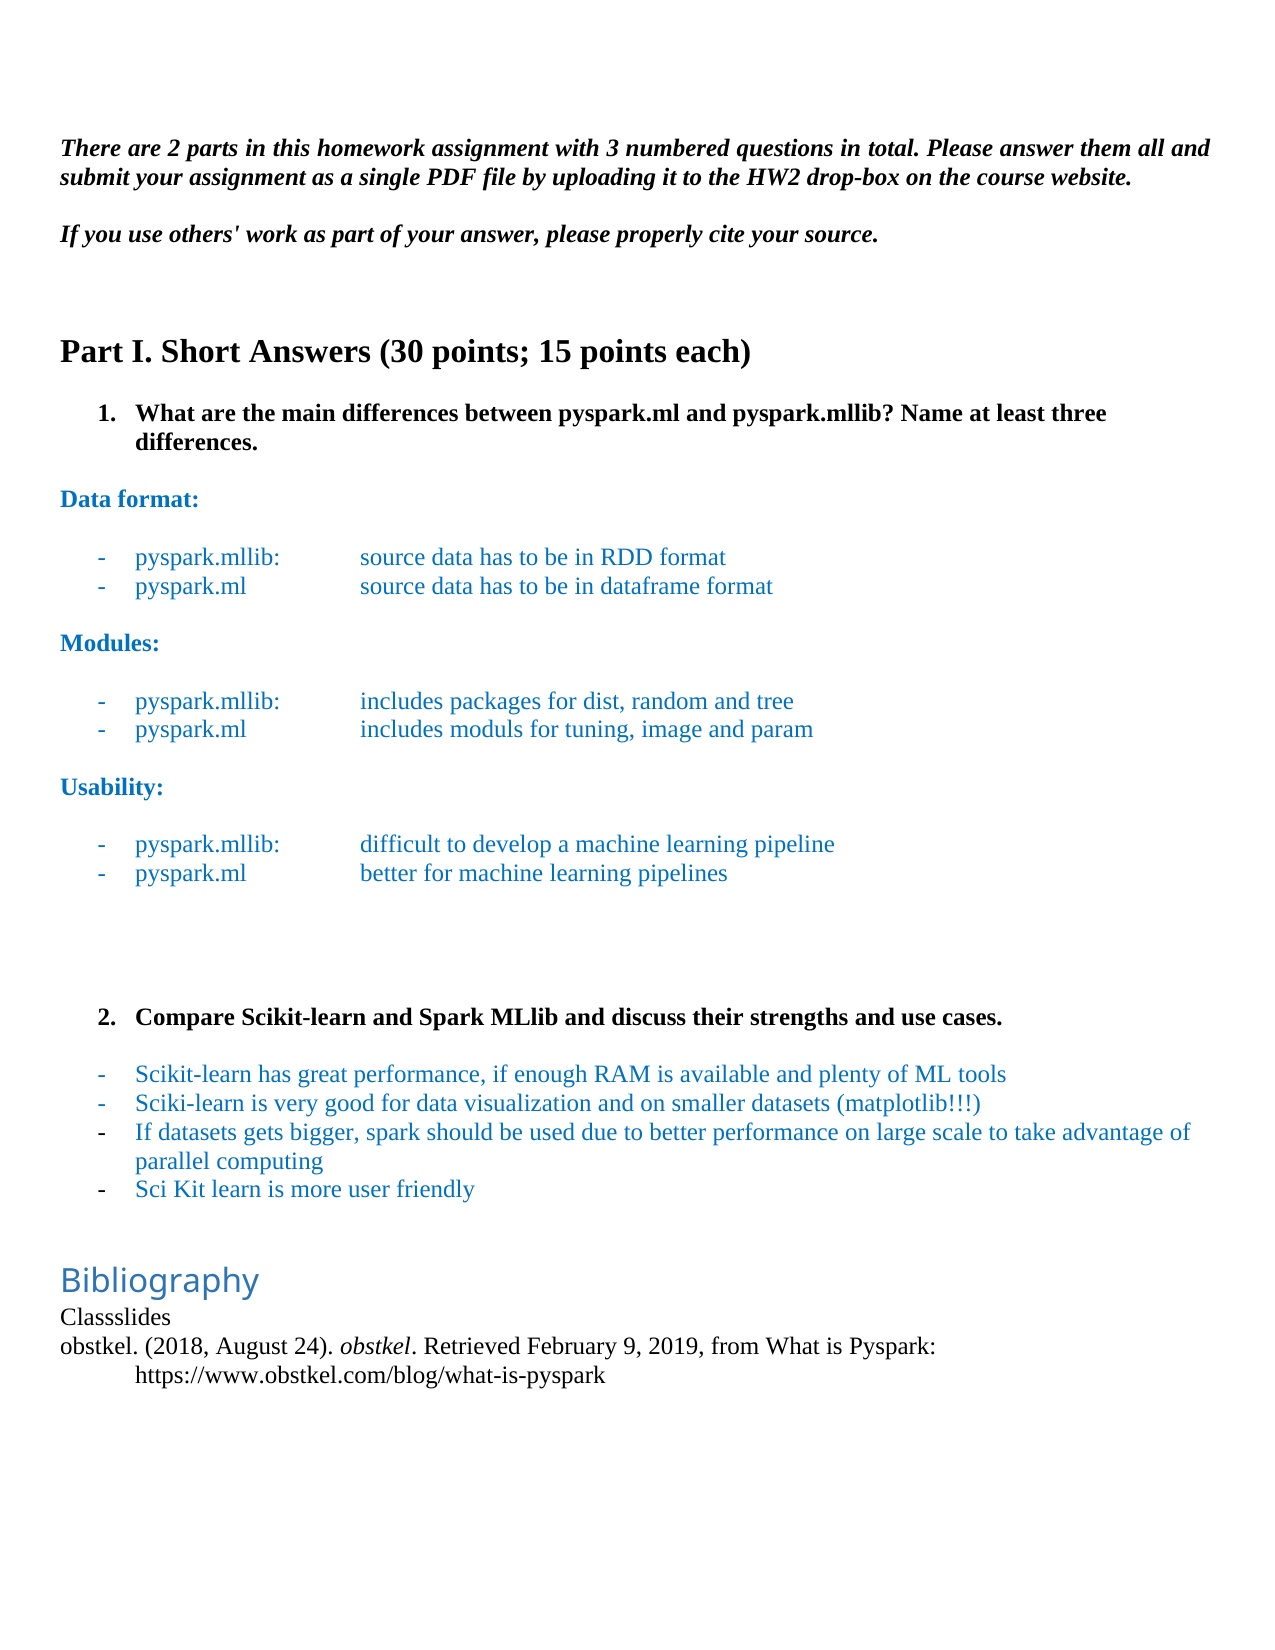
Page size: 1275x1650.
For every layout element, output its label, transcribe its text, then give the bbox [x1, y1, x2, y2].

list pyspark.ml better for machine learning pipelines [97, 858, 1215, 887]
text If you use others' work as part of your answer, please properly cite your source. [60, 219, 1215, 248]
list pyspark.mllib: difficult to develop a machine learning pipeline [97, 829, 1215, 858]
list Compare Scikit-learn and Spark MLlib and discuss their strengths and use cases. [97, 1002, 1215, 1031]
list If datasets gets bigger, spark should be used due to better performance on large scale to take advantage of parallel computing [97, 1117, 1215, 1174]
text Data format: [60, 484, 1215, 513]
list What are the main differences between pyspark.ml and pyspark.mllib? Name at least three differences. [97, 398, 1215, 456]
list pyspark.ml includes moduls for tuning, image and param [97, 714, 1215, 743]
subtitle Part I. Short Answers (30 points; 15 points each) [60, 331, 1215, 369]
list pyspark.mllib: includes packages for dist, random and tree [97, 686, 1215, 714]
list pyspark.mllib: source data has to be in RDD format [97, 542, 1215, 571]
list Scikit-learn has great performance, if enough RAM is available and plenty of ML tools [97, 1059, 1215, 1088]
text Usability: [60, 772, 1215, 801]
list Sciki-learn is very good for data visualization and on smaller datasets (matplotlib!!!) [97, 1088, 1215, 1117]
list Sci Kit learn is more user friendly [97, 1174, 1215, 1203]
text Modules: [60, 628, 1215, 657]
list pyspark.ml source data has to be in dataframe format [97, 571, 1215, 599]
text There are 2 parts in this homework assignment with 3 numbered questions in total. Please answer them all and submit your assignment as a single PDF file by uploading it to the HW2 drop-box on the course website. [60, 133, 1215, 190]
